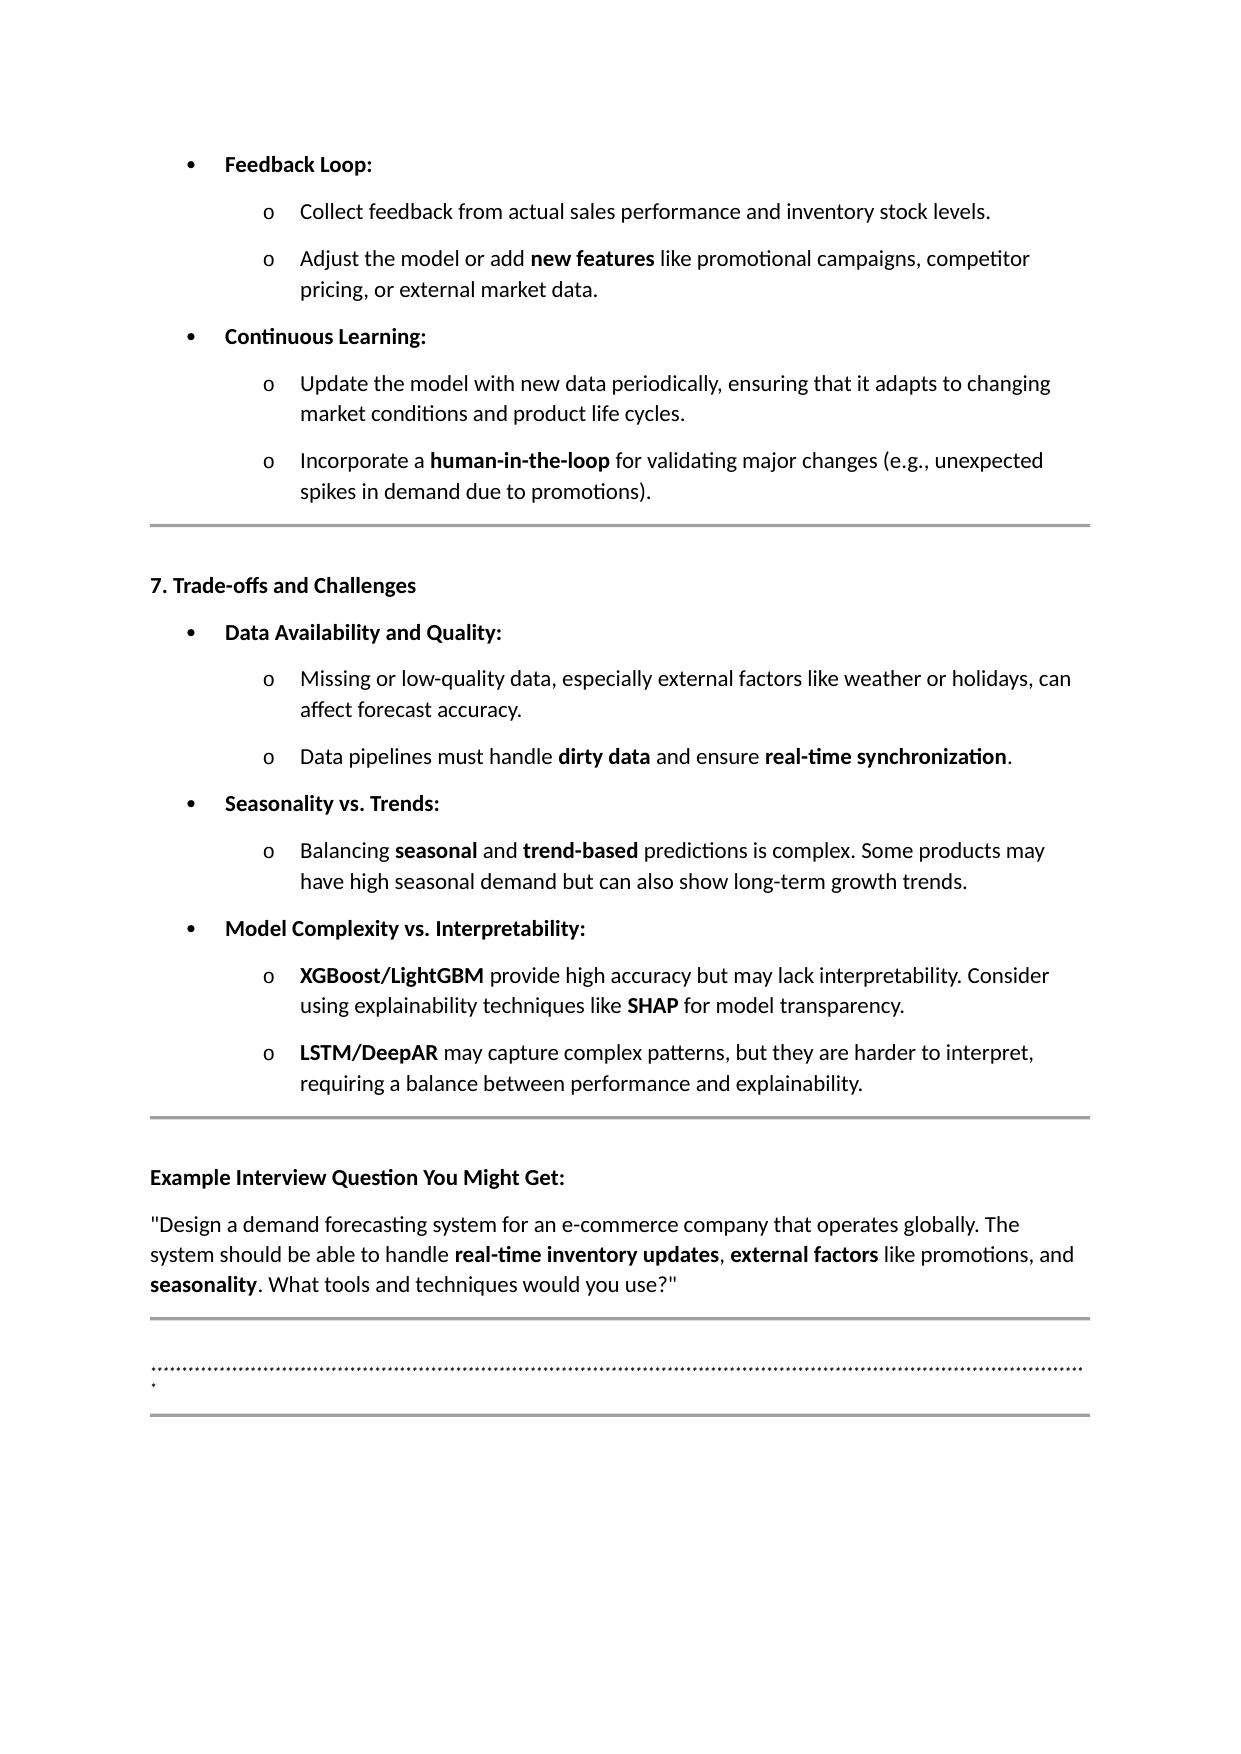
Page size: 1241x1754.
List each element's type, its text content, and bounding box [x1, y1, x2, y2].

list Feedback Loop: [187, 150, 1090, 178]
text Example Interview Question You Might Get: [150, 1163, 1090, 1191]
list Update the model with new data periodically, ensuring that it adapts to changing market conditions and product life cycles. [262, 369, 1090, 427]
list XGBoost/LightGBM provide high accuracy but may lack interpretability. Consider using explainability techniques like SHAP for model transparency. [262, 961, 1090, 1020]
list Missing or low-quality data, especially external factors like weather or holidays, can affect forecast accuracy. [262, 664, 1090, 723]
list Balancing seasonal and trend-based predictions is complex. Some products may have high seasonal demand but can also show long-term growth trends. [262, 836, 1090, 895]
list Data Availability and Quality: [187, 618, 1090, 646]
list Model Complexity vs. Interpretability: [187, 914, 1090, 942]
list Seasonality vs. Trends: [187, 789, 1090, 818]
list Incorporate a human-in-the-loop for validating major changes (e.g., unexpected spikes in demand due to promotions). [262, 446, 1090, 505]
list LSTM/DeepAR may capture complex patterns, but they are harder to interpret, requiring a balance between performance and explainability. [262, 1038, 1090, 1097]
list Data pipelines must handle dirty data and ensure real-time synchronization. [262, 742, 1090, 771]
list Collect feedback from actual sales performance and inventory stock levels. [262, 197, 1090, 225]
text 7. Trade-offs and Challenges [150, 571, 1090, 599]
text "Design a demand forecasting system for an e-commerce company that operates globally. The system should be able to handle real-time inventory updates, external factors like promotions, and seasonality. What tools and techniques would you use?" [150, 1210, 1090, 1298]
list Continuous Learning: [187, 322, 1090, 350]
text ******************************************************************************************************************************************************* [150, 1364, 1090, 1396]
list Adjust the model or add new features like promotional campaigns, competitor pricing, or external market data. [262, 244, 1090, 303]
